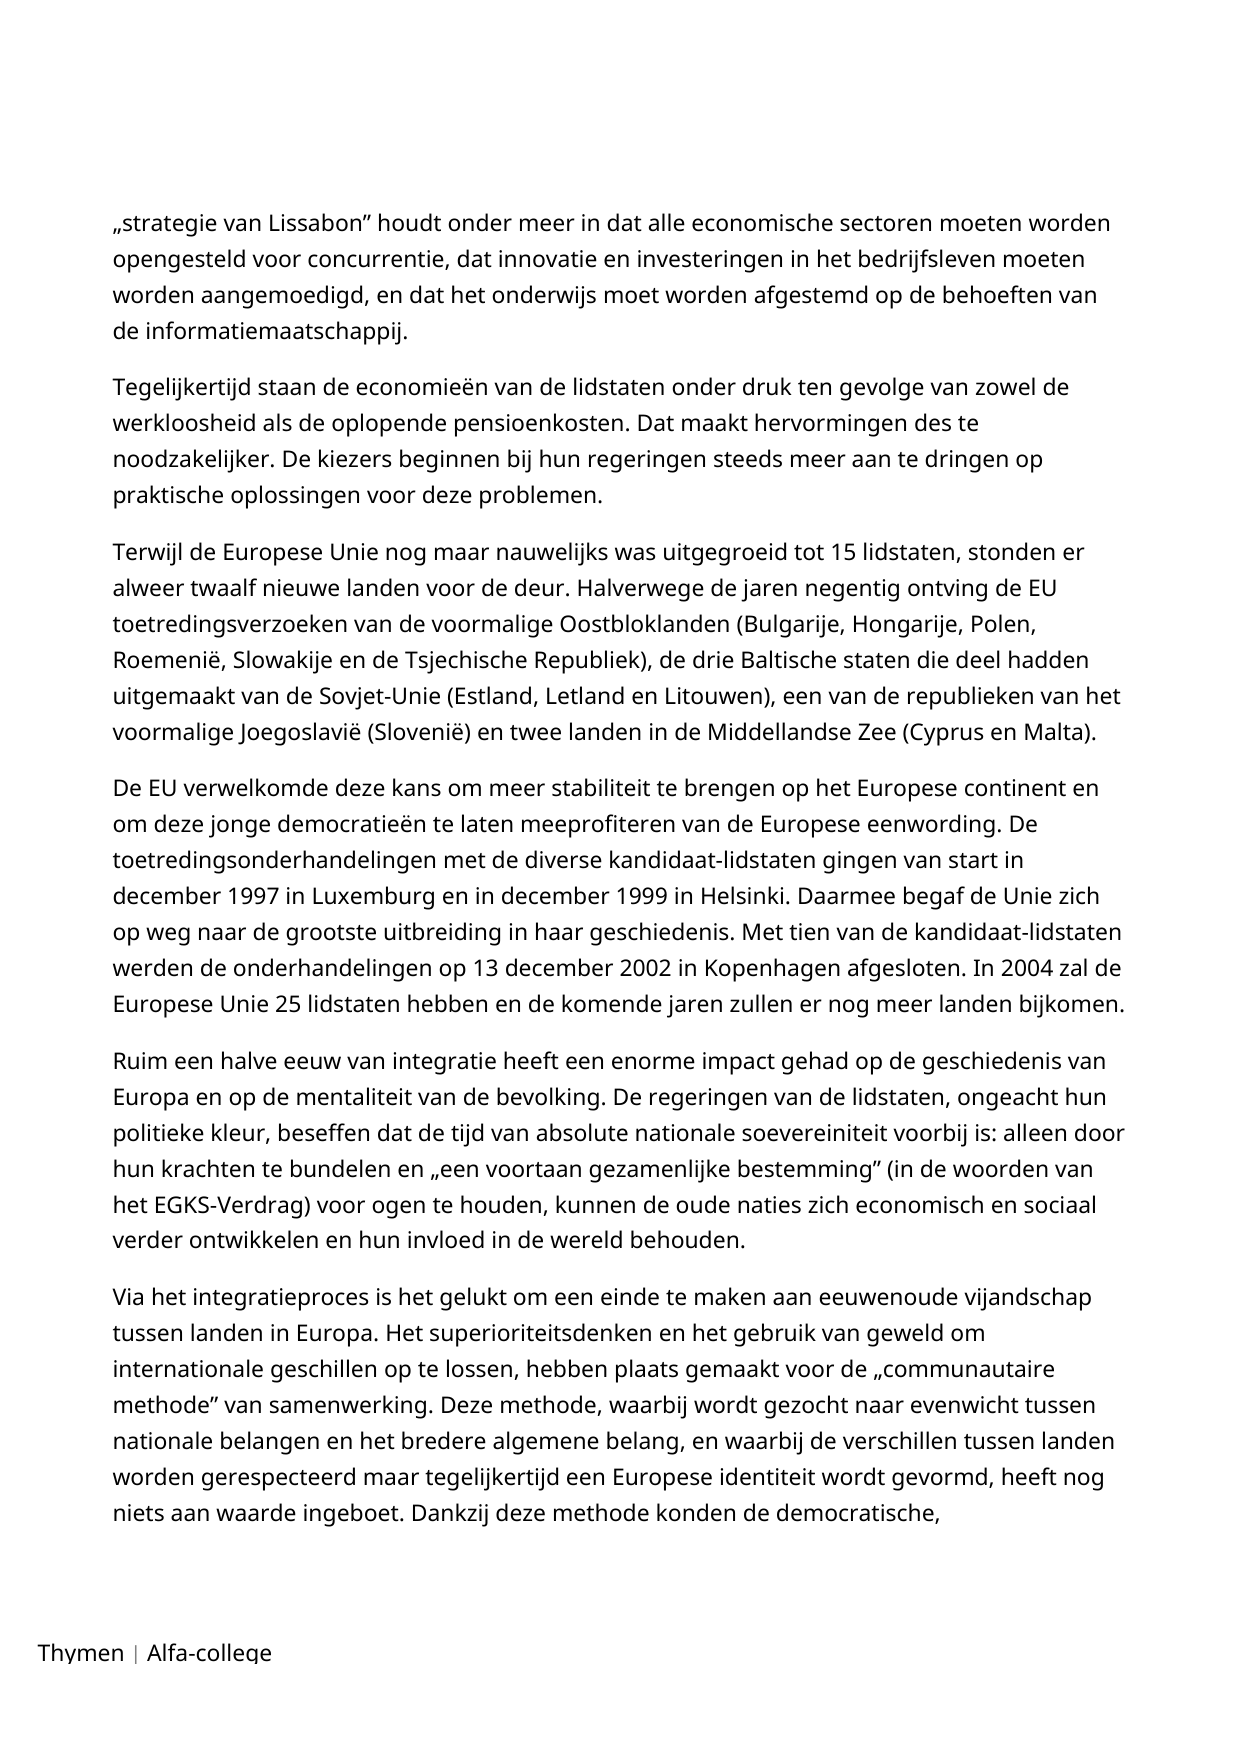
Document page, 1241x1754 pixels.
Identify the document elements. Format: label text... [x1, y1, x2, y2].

text Tegelijkertijd staan de economieën van de lidstaten onder druk ten gevolge van zowel de werkloosheid als de oplopende pensioenkosten. Dat maakt hervormingen des te noodzakelijker. De kiezers beginnen bij hun regeringen steeds meer aan te dringen op praktische oplossingen voor deze problemen. [112, 371, 1128, 510]
text Ruim een halve eeuw van integratie heeft een enorme impact gehad op de geschiedenis van Europa en op de mentaliteit van de bevolking. De regeringen van de lidstaten, ongeacht hun politieke kleur, beseffen dat de tijd van absolute nationale soevereiniteit voorbij is: alleen door hun krachten te bundelen en „een voortaan gezamenlijke bestemming” (in de woorden van het EGKS-Verdrag) voor ogen te houden, kunnen de oude naties zich economisch en sociaal verder ontwikkelen en hun invloed in de wereld behouden. [112, 1045, 1128, 1256]
text De EU verwelkomde deze kans om meer stabiliteit te brengen op het Europese continent en om deze jonge democratieën te laten meeprofiteren van de Europese eenwording. De toetredingsonderhandelingen met de diverse kandidaat-lidstaten gingen van start in december 1997 in Luxemburg en in december 1999 in Helsinki. Daarmee begaf de Unie zich op weg naar de grootste uitbreiding in haar geschiedenis. Met tien van de kandidaat-lidstaten werden de onderhandelingen op 13 december 2002 in Kopenhagen afgesloten. In 2004 zal de Europese Unie 25 lidstaten hebben en de komende jaren zullen er nog meer landen bijkomen. [112, 772, 1128, 1019]
text Terwijl de Europese Unie nog maar nauwelijks was uitgegroeid tot 15 lidstaten, stonden er alweer twaalf nieuwe landen voor de deur. Halverwege de jaren negentig ontving de EU toetredingsverzoeken van de voormalige Oostbloklanden (Bulgarije, Hongarije, Polen, Roemenië, Slowakije en de Tsjechische Republiek), de drie Baltische staten die deel hadden uitgemaakt van de Sovjet-Unie (Estland, Letland en Litouwen), een van de republieken van het voormalige Joegoslavië (Slovenië) en twee landen in de Middellandse Zee (Cyprus en Malta). [112, 536, 1128, 747]
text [112, 207, 1128, 346]
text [112, 1281, 1128, 1528]
